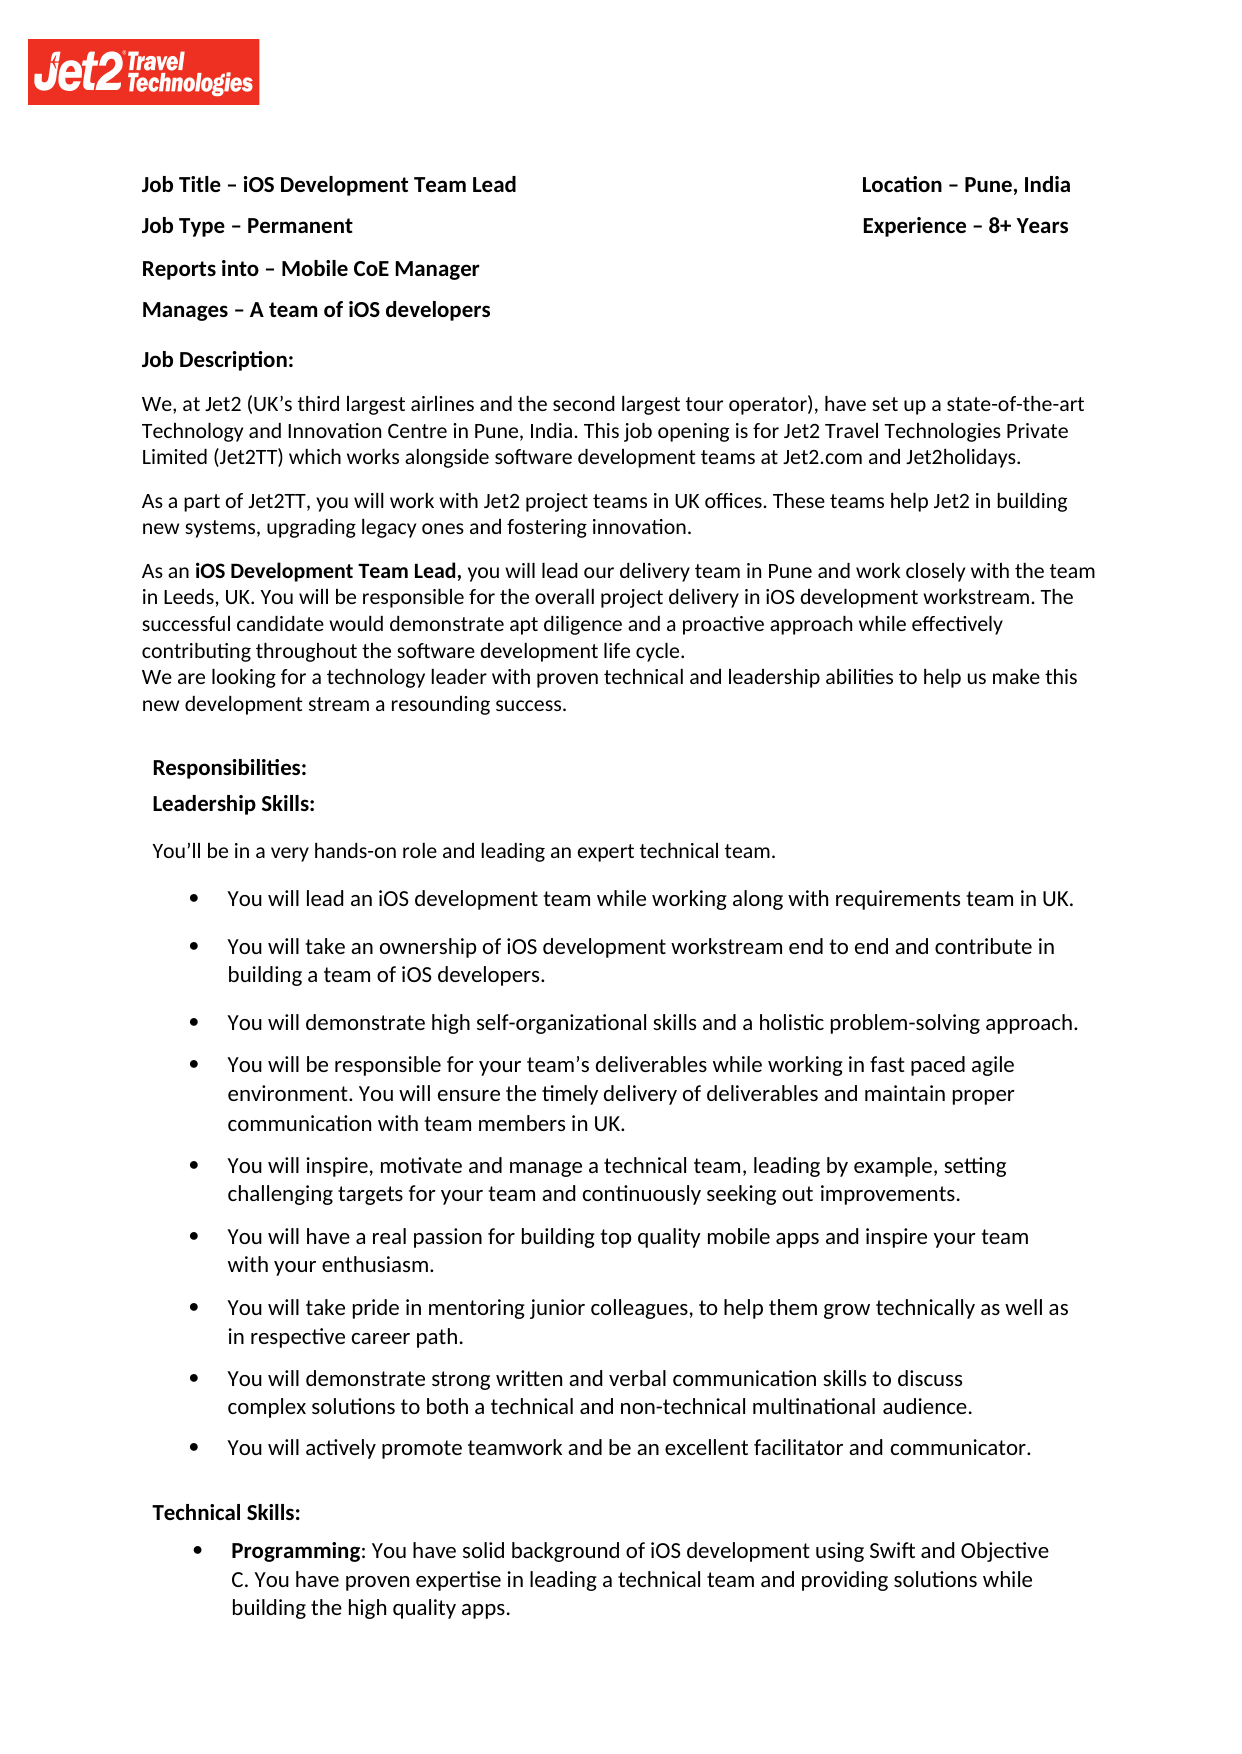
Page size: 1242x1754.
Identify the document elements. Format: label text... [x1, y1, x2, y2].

text You’ll be in a very hands-on role and leading an expert technical team. [152, 837, 1106, 864]
text We are looking for a technology leader with proven technical and leadership abilities to help us make this new development stream a resounding success. [142, 663, 1106, 717]
list You will demonstrate strong written and verbal communication skills to discuss complex solutions to both a technical and non-technical multinational audience. [190, 1364, 1011, 1420]
text As a part of Jet2TT, you will work with Jet2 project teams in UK offices. These teams help Jet2 in building new systems, upgrading legacy ones and fostering innovation. [142, 487, 1106, 540]
text As an iOS Development Team Lead, you will lead our delivery team in Pune and work closely with the team in Leeds, UK. You will be responsible for the overall project delivery in iOS development workstream. The successful candidate would demonstrate apt diligence and a proactive approach while effectively contributing throughout the software development life cycle. [142, 557, 1106, 663]
text Job Type – Permanent Experience – 8+ Years [142, 212, 1106, 240]
list You will take pride in mentoring junior colleagues, to help them grow technically as well as in respective career path. [190, 1293, 1088, 1350]
picture [28, 39, 260, 105]
subtitle Leadership Skills: [152, 789, 1106, 817]
list You will demonstrate high self-organizational skills and a holistic problem-solving approach. [190, 1008, 1106, 1036]
list You will be responsible for your team’s deliverables while working in fast paced agile environment. You will ensure the timely delivery of deliverables and maintain proper communication with team members in UK. [190, 1050, 1077, 1137]
list You will inspire, motivate and manage a technical team, leading by example, setting challenging targets for your team and continuously seeking out improvements. [190, 1151, 1059, 1208]
list You will lead an iOS development team while working along with requirements team in UK. [190, 884, 1106, 912]
subtitle Responsibilities: [152, 753, 1106, 781]
list Programming: You have solid background of iOS development using Swift and Objective C. You have proven expertise in leading a technical team and providing solutions while building the high quality apps. [194, 1537, 1063, 1621]
subtitle Job Description: [142, 346, 1106, 373]
list You will actively promote teamwork and be an excellent facilitator and communicator. [190, 1433, 1106, 1461]
list You will have a real passion for building top quality mobile apps and inspire your team with your enthusiasm. [190, 1222, 1056, 1279]
text Reports into – Mobile CoE Manager [142, 254, 1106, 282]
text We, at Jet2 (UK’s third largest airlines and the second largest tour operator), have set up a state-of-the-art Technology and Innovation Centre in Pune, India. This job opening is for Jet2 Travel Technologies Private Limited (Jet2TT) which works alongside software development teams at Jet2.com and Jet2holidays. [142, 390, 1106, 470]
subtitle Technical Skills: [152, 1498, 1106, 1526]
text Job Title – iOS Development Team Lead Location – Pune, India [142, 170, 1106, 198]
text Manages – A team of iOS developers [142, 296, 1106, 324]
list You will take an ownership of iOS development workstream end to end and contribute in building a team of iOS developers. [190, 932, 1106, 988]
